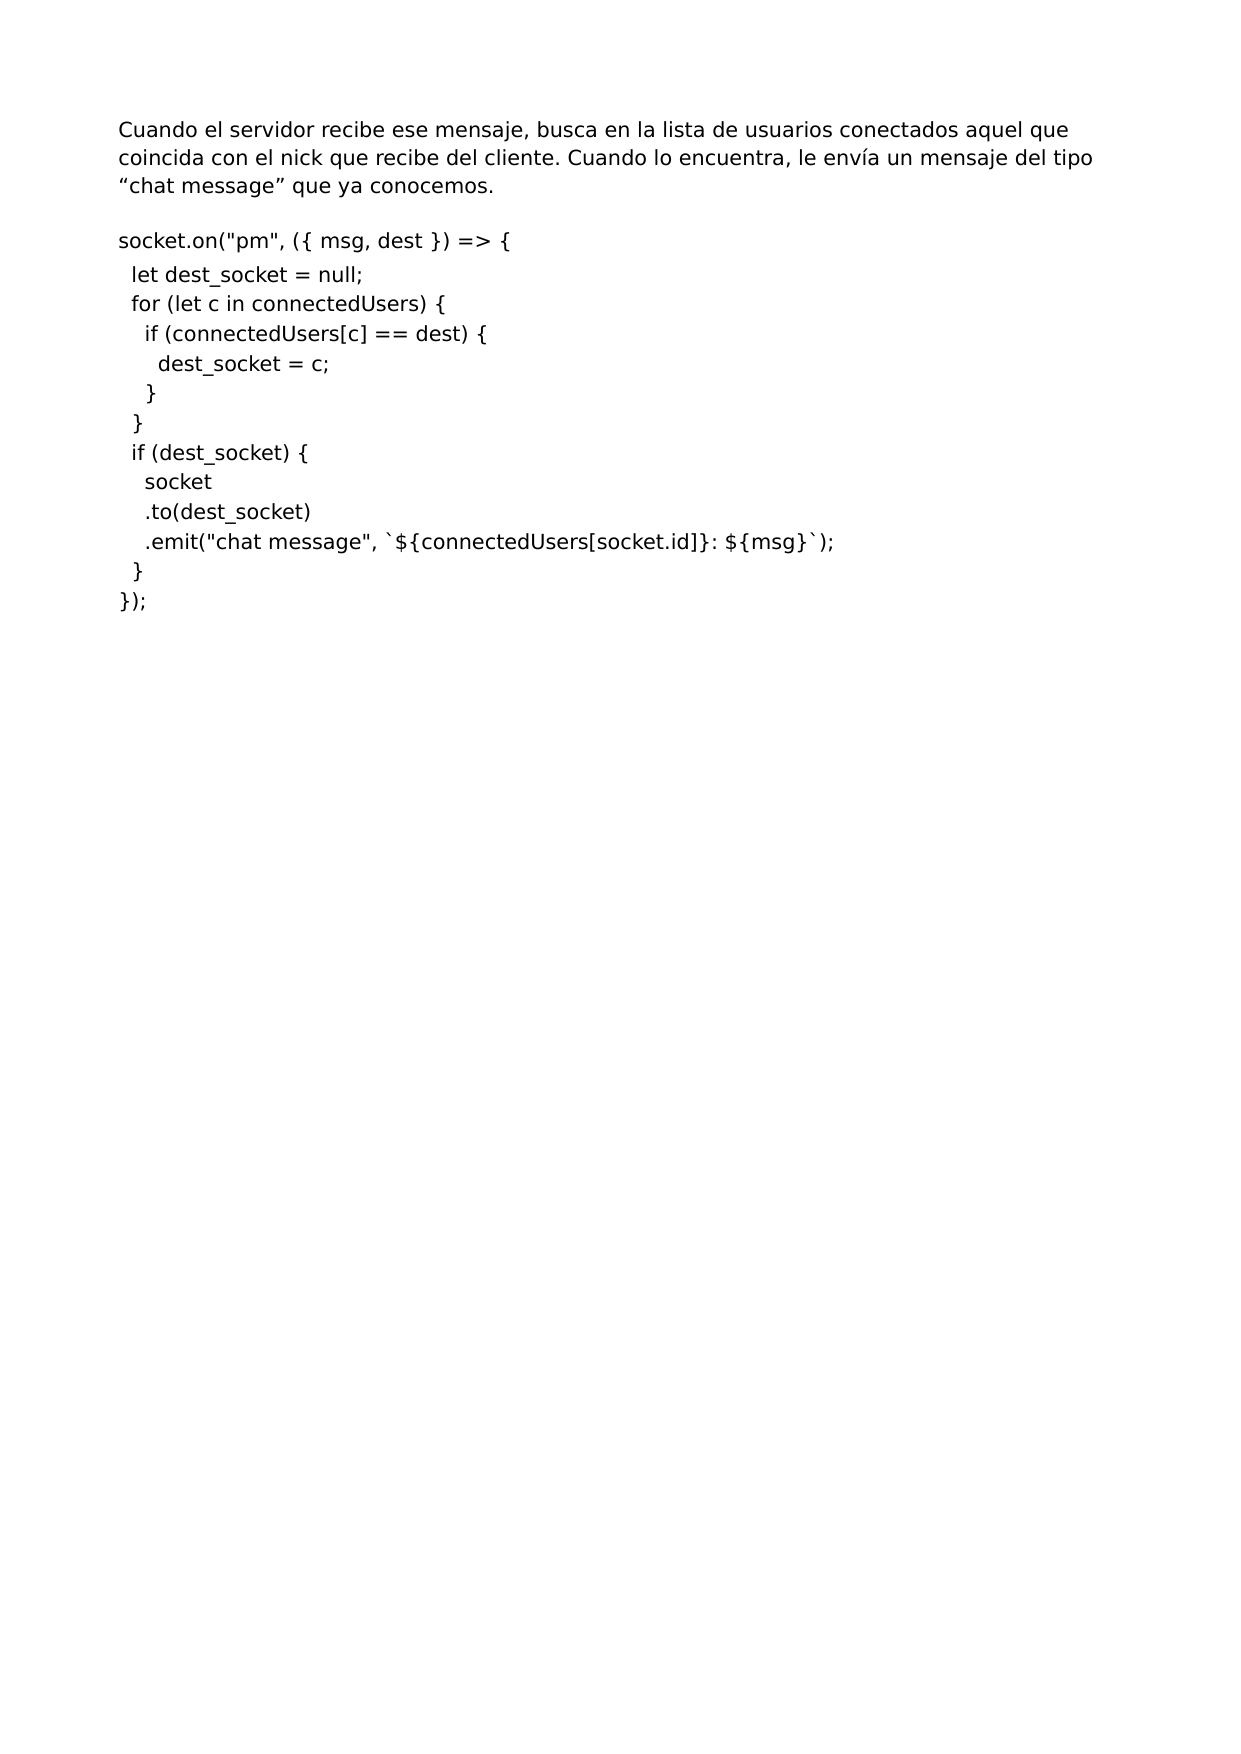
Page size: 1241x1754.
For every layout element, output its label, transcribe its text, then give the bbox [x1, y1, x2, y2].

text for (let c in connectedUsers) { [118, 287, 1122, 317]
text if (connectedUsers[c] == dest) { [118, 317, 1122, 346]
text socket [118, 465, 1122, 495]
text } [118, 554, 1122, 584]
text Cuando el servidor recibe ese mensaje, busca en la lista de usuarios conectados aquel que coincida con el nick que recibe del cliente. Cuando lo encuentra, le envía un mensaje del tipo “chat message” que ya conocemos. [118, 118, 1122, 198]
text } [118, 406, 1122, 435]
text socket.on("pm", ({ msg, dest }) => { [118, 229, 1122, 254]
text let dest_socket = null; [118, 257, 1122, 287]
text } [118, 376, 1122, 406]
text .to(dest_socket) [118, 495, 1122, 524]
text }); [118, 584, 1122, 613]
text if (dest_socket) { [118, 435, 1122, 465]
text dest_socket = c; [118, 346, 1122, 376]
text .emit("chat message", `${connectedUsers[socket.id]}: ${msg}`); [118, 524, 1122, 554]
